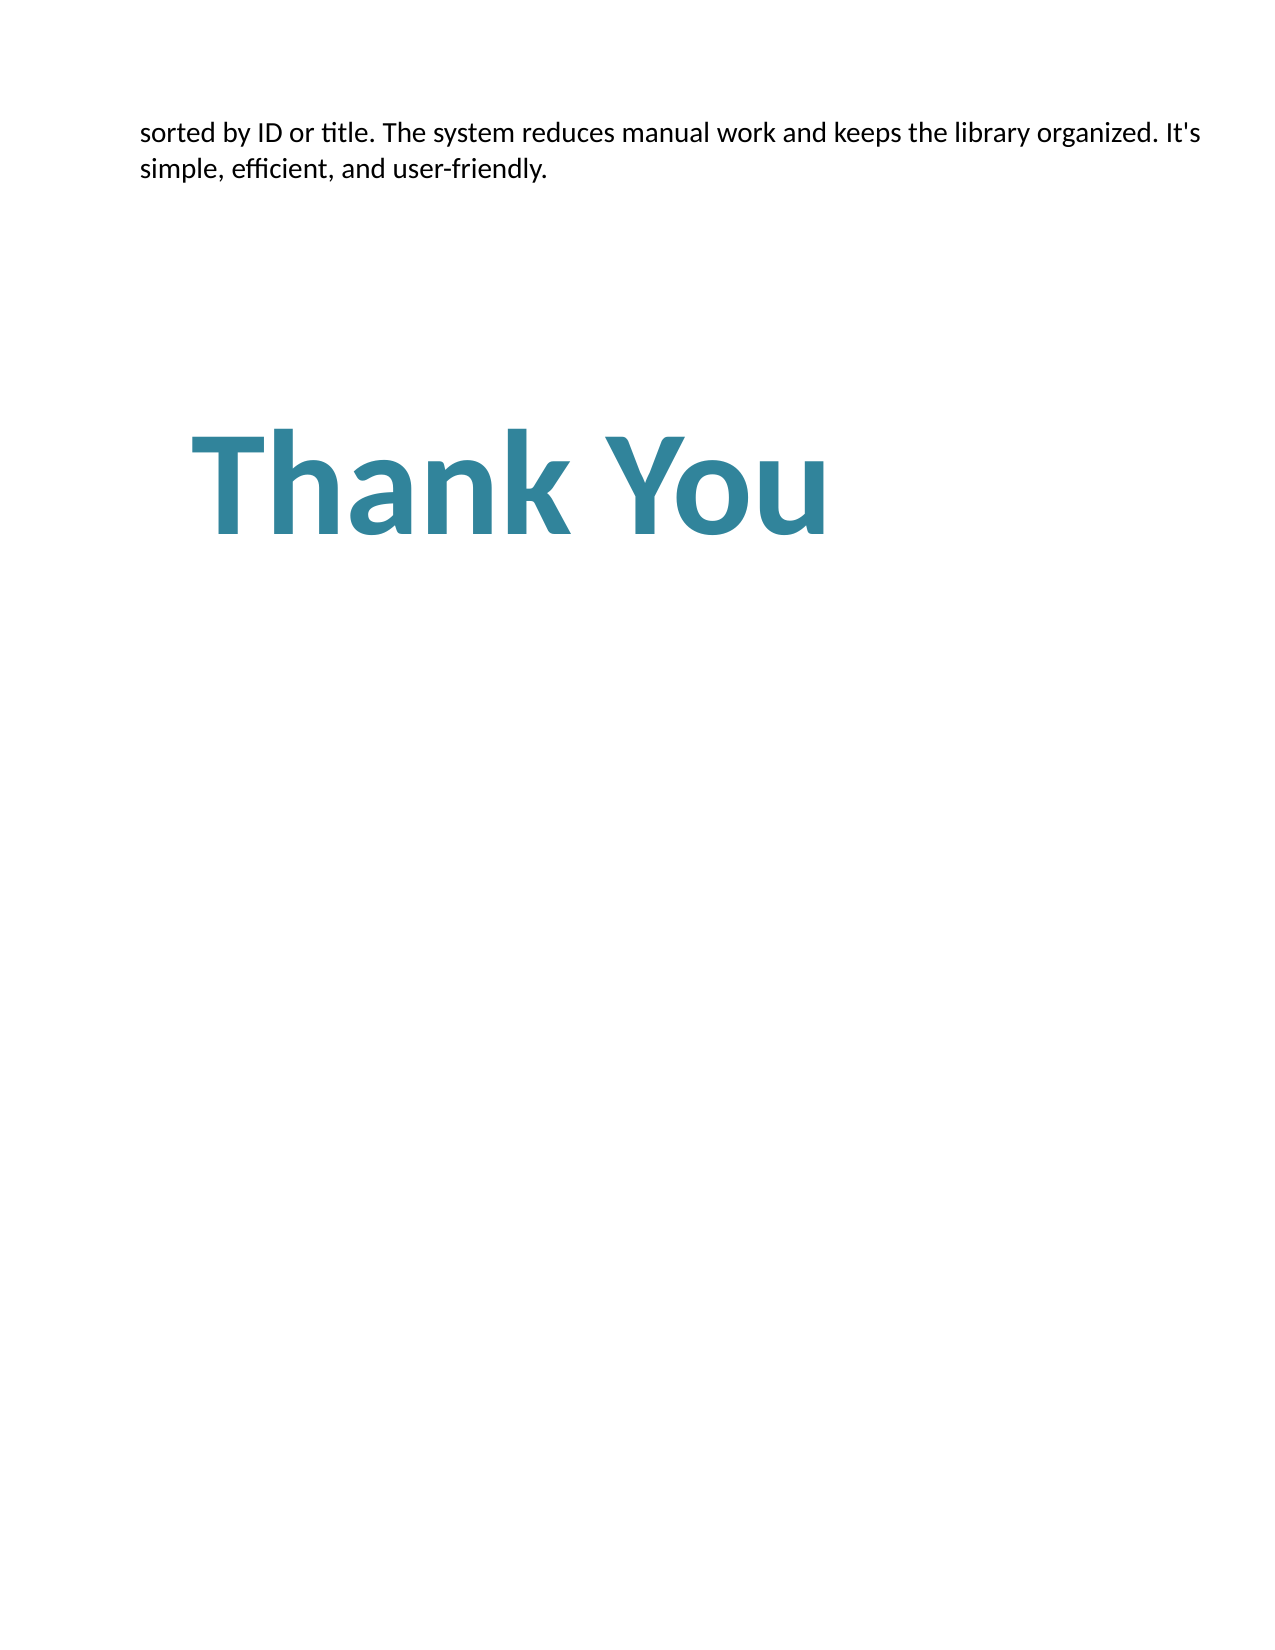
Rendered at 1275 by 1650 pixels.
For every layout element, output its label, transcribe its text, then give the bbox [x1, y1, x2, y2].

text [139, 114, 1225, 186]
subtitle Thank You [191, 389, 1238, 572]
